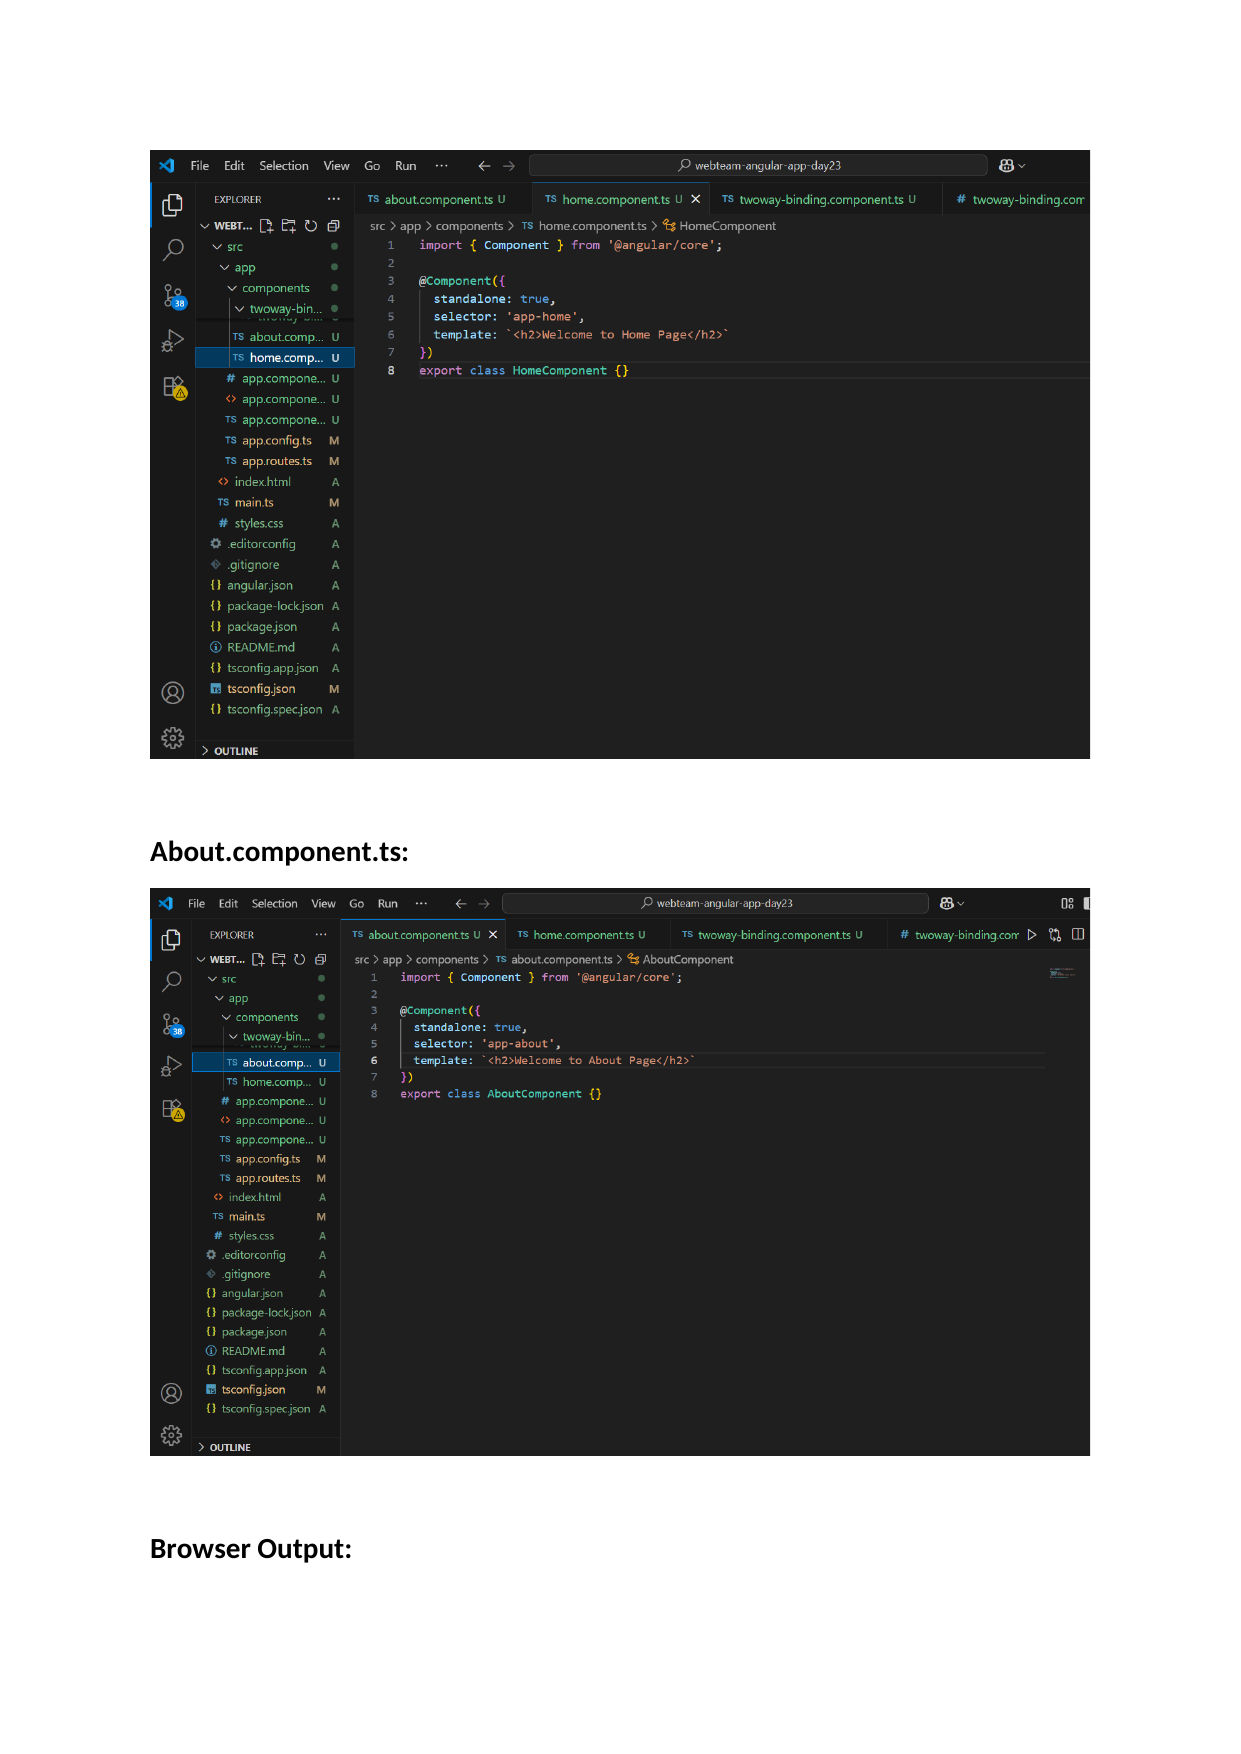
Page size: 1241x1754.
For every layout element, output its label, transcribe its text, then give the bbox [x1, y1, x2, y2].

picture [150, 150, 1091, 759]
text About.component.ts: [150, 833, 1090, 869]
picture [150, 888, 1091, 1456]
text Browser Output: [150, 1530, 1090, 1565]
